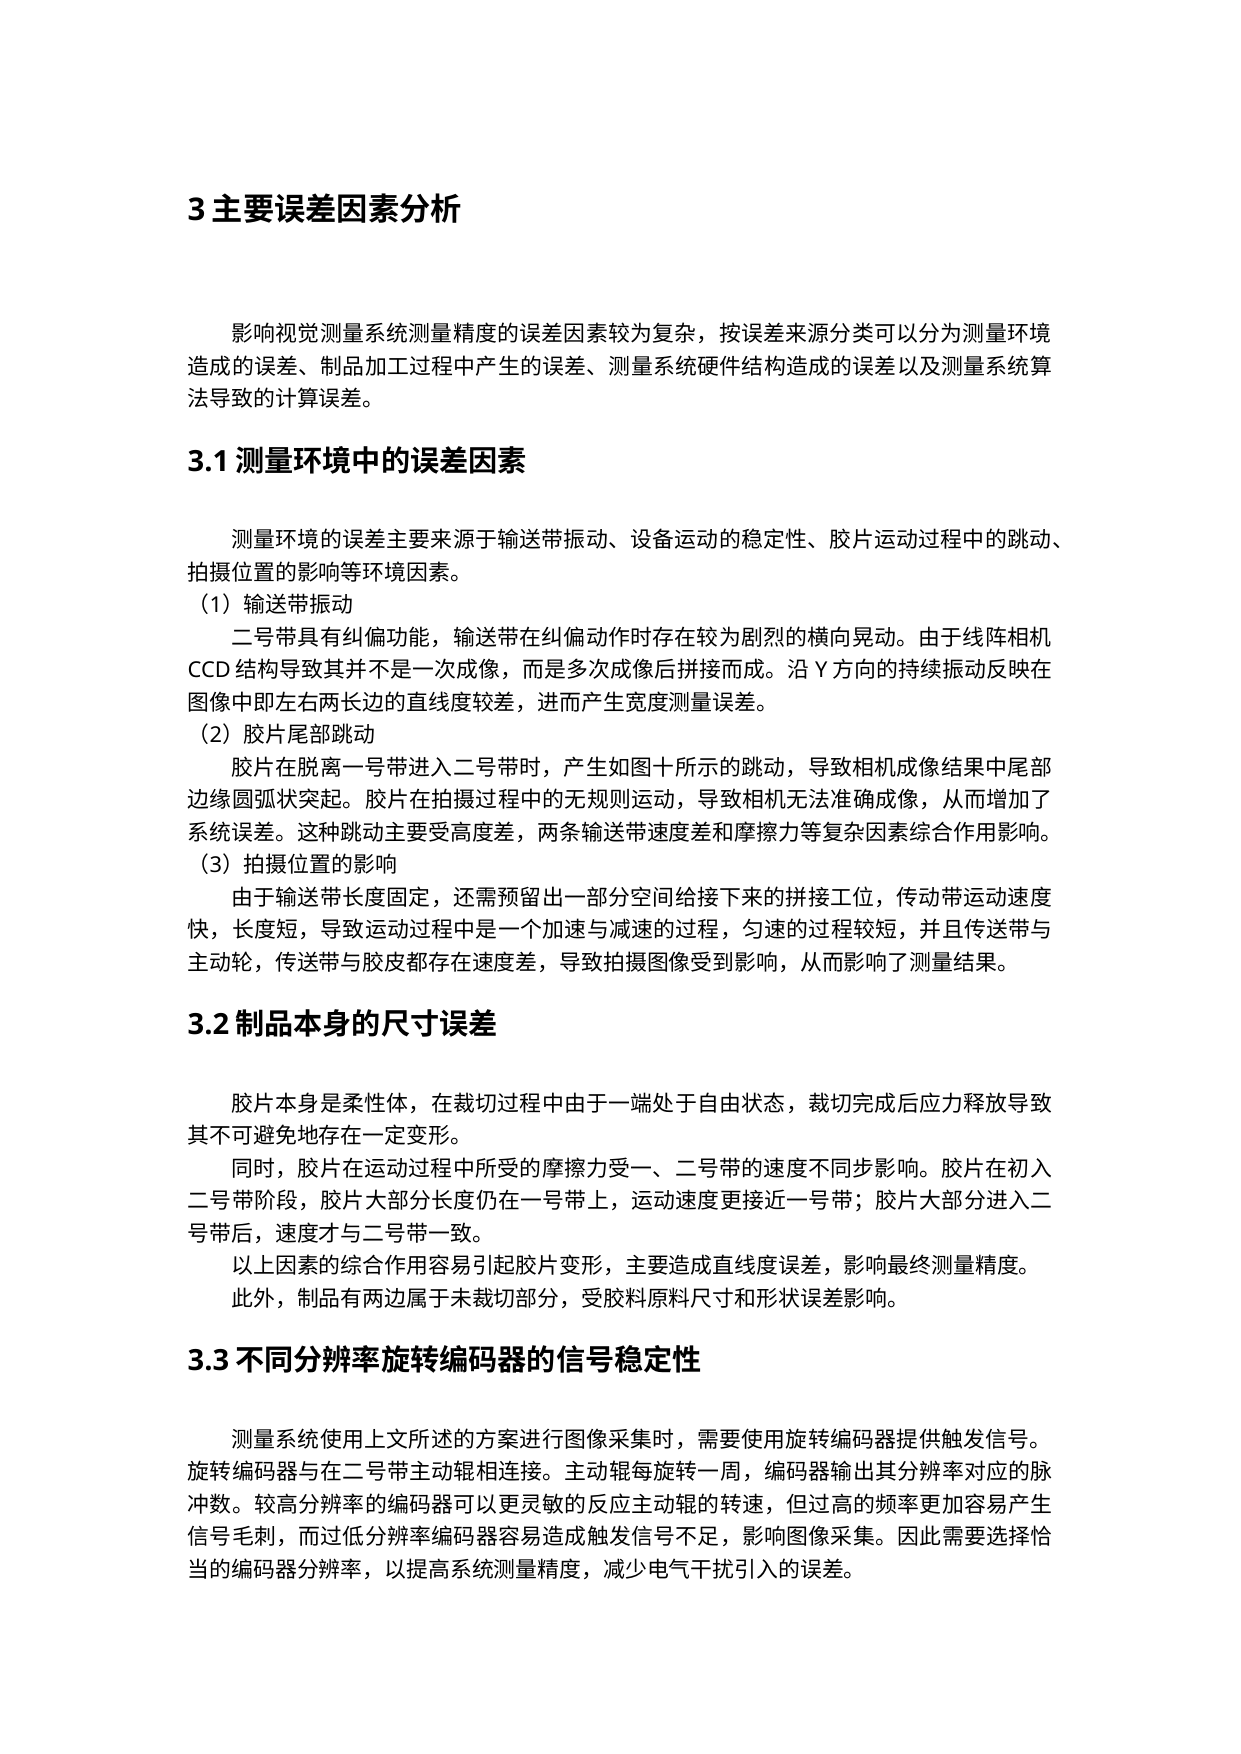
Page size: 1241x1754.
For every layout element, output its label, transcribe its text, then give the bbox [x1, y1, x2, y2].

text 二号带具有纠偏功能，输送带在纠偏动作时存在较为剧烈的横向晃动。由于线阵相机CCD结构导致其并不是一次成像，而是多次成像后拼接而成。沿Y方向的持续振动反映在图像中即左右两长边的直线度较差，进而产生宽度测量误差。 [187, 619, 1053, 717]
text （2）胶片尾部跳动 [187, 717, 1053, 749]
text 测量系统使用上文所述的方案进行图像采集时，需要使用旋转编码器提供触发信号。旋转编码器与在二号带主动辊相连接。主动辊每旋转一周，编码器输出其分辨率对应的脉冲数。较高分辨率的编码器可以更灵敏的反应主动辊的转速，但过高的频率更加容易产生信号毛刺，而过低分辨率编码器容易造成触发信号不足，影响图像采集。因此需要选择恰当的编码器分辨率，以提高系统测量精度，减少电气干扰引入的误差。 [187, 1421, 1053, 1584]
subtitle 3.3不同分辨率旋转编码器的信号稳定性 [187, 1325, 1053, 1390]
text （3）拍摄位置的影响 [187, 847, 1053, 879]
text 影响视觉测量系统测量精度的误差因素较为复杂，按误差来源分类可以分为测量环境造成的误差、制品加工过程中产生的误差、测量系统硬件结构造成的误差以及测量系统算法导致的计算误差。 [187, 316, 1053, 413]
text 胶片在脱离一号带进入二号带时，产生如图十所示的跳动，导致相机成像结果中尾部边缘圆弧状突起。胶片在拍摄过程中的无规则运动，导致相机无法准确成像，从而增加了系统误差。这种跳动主要受高度差，两条输送带速度差和摩擦力等复杂因素综合作用影响。 [187, 749, 1053, 847]
text 以上因素的综合作用容易引起胶片变形，主要造成直线度误差，影响最终测量精度。 [187, 1248, 1053, 1280]
text 同时，胶片在运动过程中所受的摩擦力受一、二号带的速度不同步影响。胶片在初入二号带阶段，胶片大部分长度仍在一号带上，运动速度更接近一号带；胶片大部分进入二号带后，速度才与二号带一致。 [187, 1150, 1053, 1248]
text 由于输送带长度固定，还需预留出一部分空间给接下来的拼接工位，传动带运动速度快，长度短，导致运动过程中是一个加速与减速的过程，匀速的过程较短，并且传送带与主动轮，传送带与胶皮都存在速度差，导致拍摄图像受到影响，从而影响了测量结果。 [187, 879, 1053, 977]
text 此外，制品有两边属于未裁切部分，受胶料原料尺寸和形状误差影响。 [187, 1280, 1053, 1313]
text 胶片本身是柔性体，在裁切过程中由于一端处于自由状态，裁切完成后应力释放导致其不可避免地存在一定变形。 [187, 1085, 1053, 1150]
text （1）输送带振动 [187, 587, 1053, 619]
text 测量环境的误差主要来源于输送带振动、设备运动的稳定性、胶片运动过程中的跳动、拍摄位置的影响等环境因素。 [187, 522, 1053, 587]
subtitle 3.2制品本身的尺寸误差 [187, 989, 1053, 1054]
subtitle 3.1测量环境中的误差因素 [187, 426, 1053, 491]
subtitle 3主要误差因素分析 [187, 174, 1053, 239]
